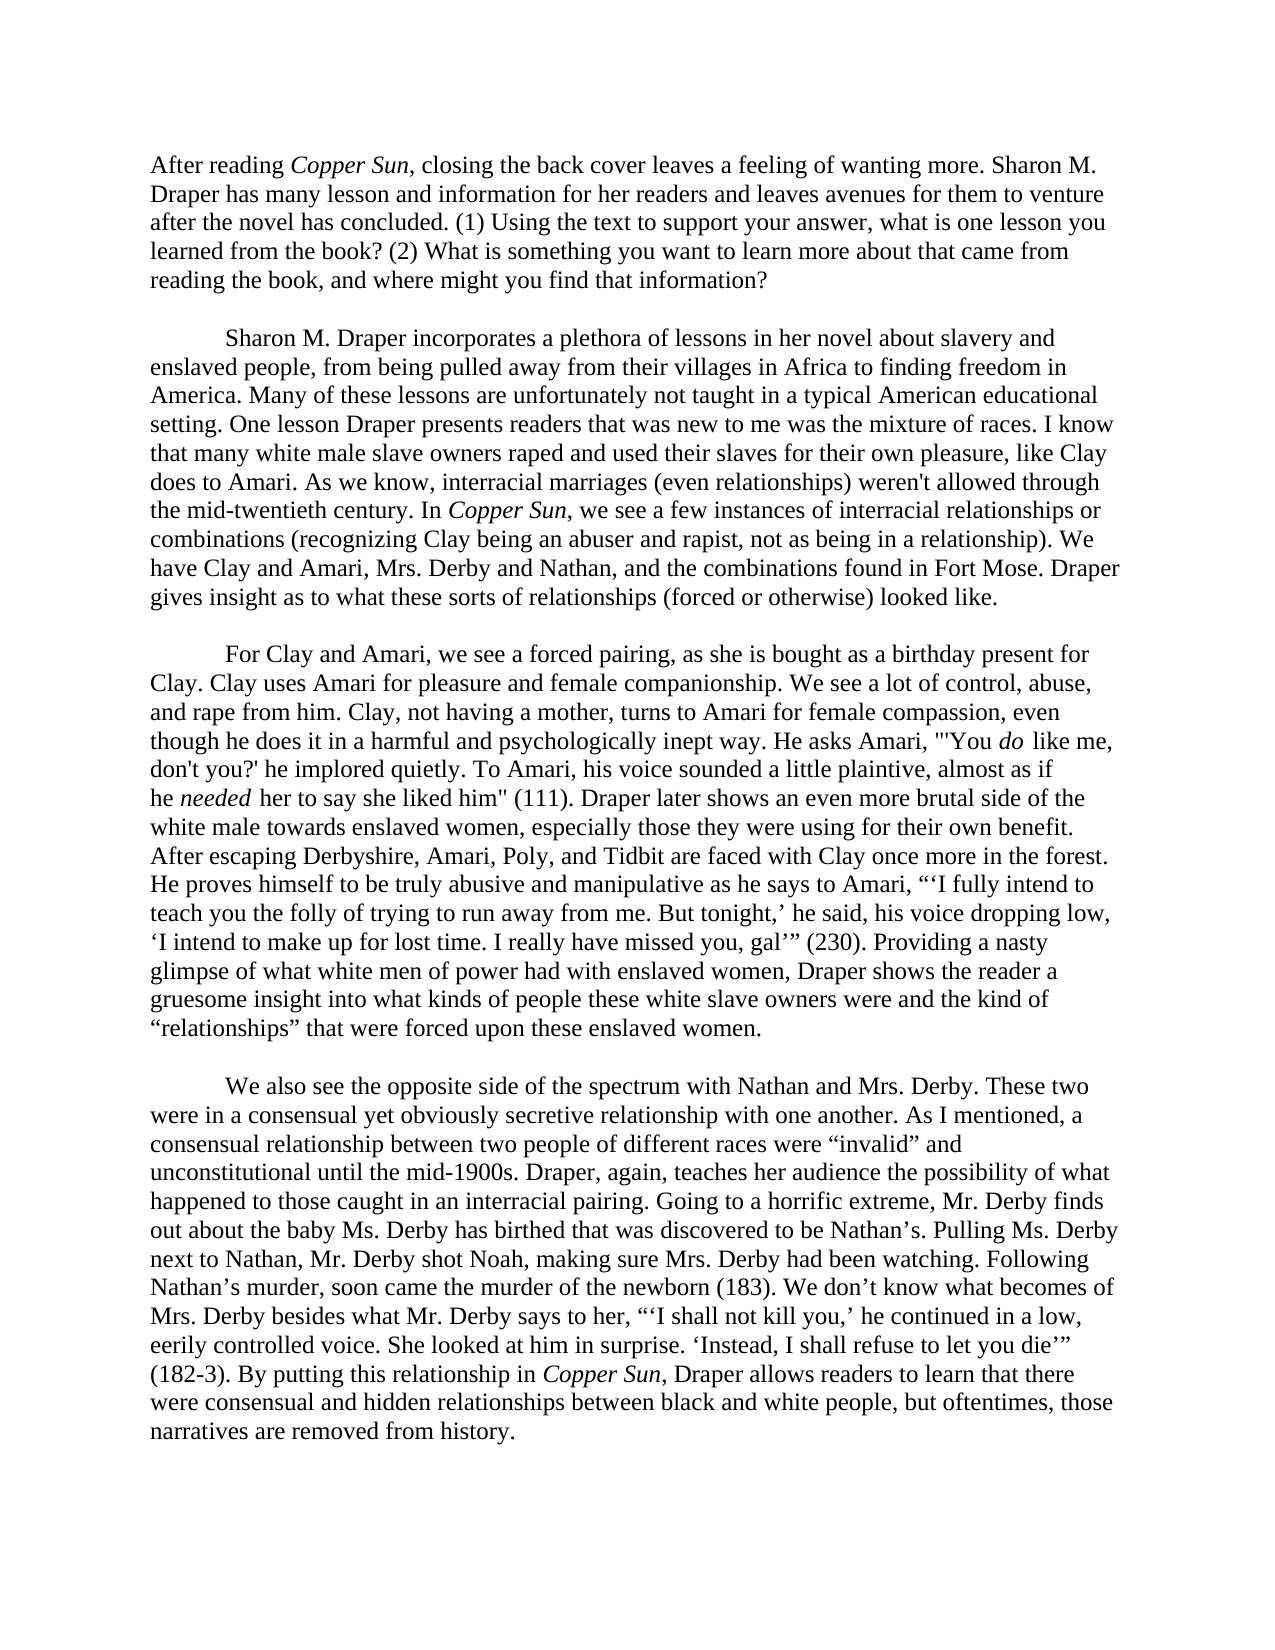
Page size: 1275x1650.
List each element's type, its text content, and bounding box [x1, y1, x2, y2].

text For Clay and Amari, we see a forced pairing, as she is bought as a birthday present for Clay. Clay uses Amari for pleasure and female companionship. We see a lot of control, abuse, and rape from him. Clay, not having a mother, turns to Amari for female compassion, even though he does it in a harmful and psychologically inept way. He asks Amari, "'You do like me, don't you?' he implored quietly. To Amari, his voice sounded a little plaintive, almost as if he needed her to say she liked him" (111). Draper later shows an even more brutal side of the white male towards enslaved women, especially those they were using for their own benefit. After escaping Derbyshire, Amari, Poly, and Tidbit are faced with Clay once more in the forest. He proves himself to be truly abusive and manipulative as he says to Amari, “‘I fully intend to teach you the folly of trying to run away from me. But tonight,’ he said, his voice dropping low, ‘I intend to make up for lost time. I really have missed you, gal’” (230). Providing a nasty glimpse of what white men of power had with enslaved women, Draper shows the reader a gruesome insight into what kinds of people these white slave owners were and the kind of “relationships” that were forced upon these enslaved women. [150, 639, 1125, 1042]
text After reading Copper Sun, closing the back cover leaves a feeling of wanting more. Sharon M. Draper has many lesson and information for her readers and leaves avenues for them to venture after the novel has concluded. (1) Using the text to support your answer, what is one lesson you learned from the book? (2) What is something you want to learn more about that came from reading the book, and where might you find that information? [150, 150, 1125, 294]
text Sharon M. Draper incorporates a plethora of lessons in her novel about slavery and enslaved people, from being pulled away from their villages in Africa to finding freedom in America. Many of these lessons are unfortunately not taught in a typical American educational setting. One lesson Draper presents readers that was new to me was the mixture of races. I know that many white male slave owners raped and used their slaves for their own pleasure, like Clay does to Amari. As we know, interracial marriages (even relationships) weren't allowed through the mid-twentieth century. In Copper Sun, we see a few instances of interracial relationships or combinations (recognizing Clay being an abuser and rapist, not as being in a relationship). We have Clay and Amari, Mrs. Derby and Nathan, and the combinations found in Fort Mose. Draper gives insight as to what these sorts of relationships (forced or otherwise) looked like. [150, 323, 1125, 610]
text We also see the opposite side of the spectrum with Nathan and Mrs. Derby. These two were in a consensual yet obviously secretive relationship with one another. As I mentioned, a consensual relationship between two people of different races were “invalid” and unconstitutional until the mid-1900s. Draper, again, teaches her audience the possibility of what happened to those caught in an interracial pairing. Going to a horrific extreme, Mr. Derby finds out about the baby Ms. Derby has birthed that was discovered to be Nathan’s. Pulling Ms. Derby next to Nathan, Mr. Derby shot Noah, making sure Mrs. Derby had been watching. Following Nathan’s murder, soon came the murder of the newborn (183). We don’t know what becomes of Mrs. Derby besides what Mr. Derby says to her, “‘I shall not kill you,’ he continued in a low, eerily controlled voice. She looked at him in surprise. ‘Instead, I shall refuse to let you die’” (182-3). By putting this relationship in Copper Sun, Draper allows readers to learn that there were consensual and hidden relationships between black and white people, but oftentimes, those narratives are removed from history. [150, 1071, 1125, 1445]
